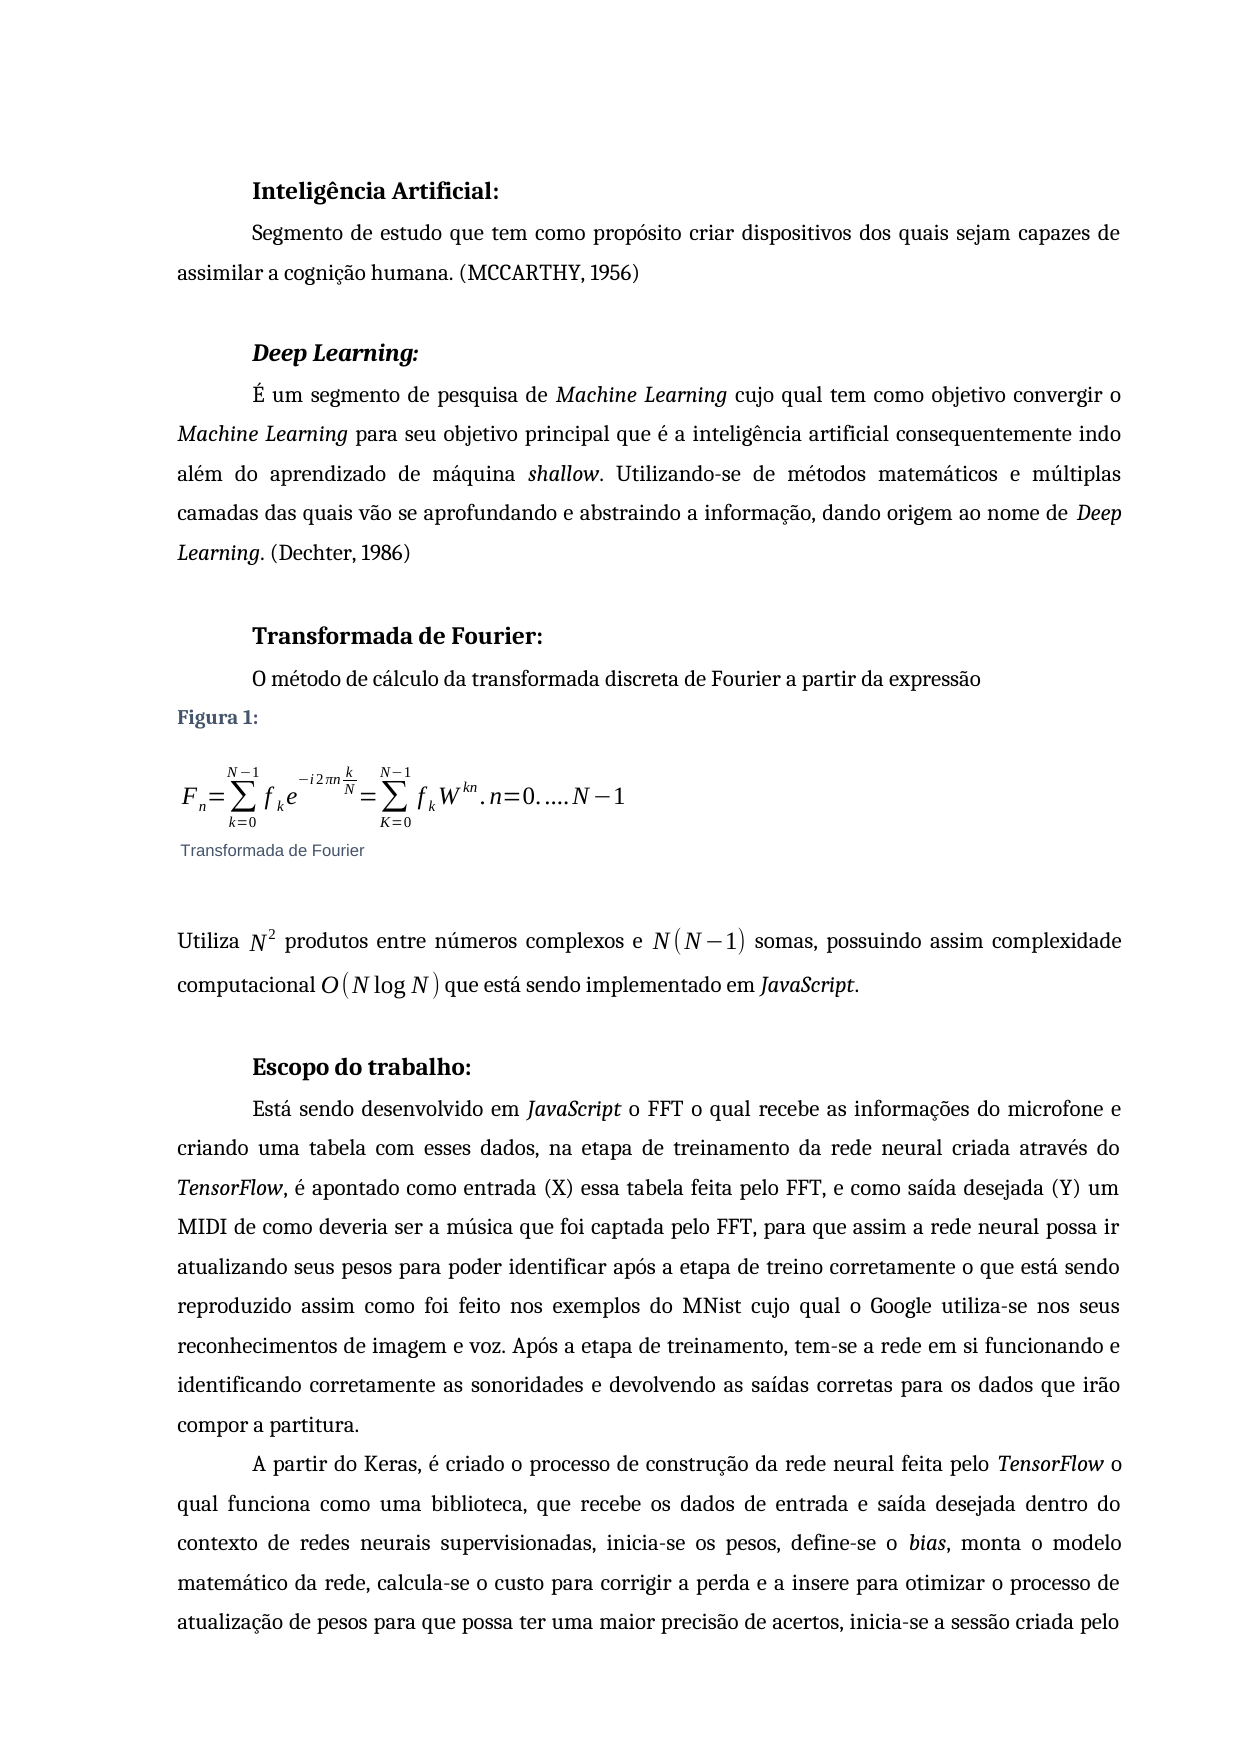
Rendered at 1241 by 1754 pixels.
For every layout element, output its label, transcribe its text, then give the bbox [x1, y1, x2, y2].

text Utiliza produtos entre números complexos e somas, possuindo assim complexidade computacional que está sendo implementado em JavaScript. [177, 925, 1122, 1000]
text Transformada de Fourier: [177, 622, 1122, 651]
text Figura 1: [177, 706, 1122, 730]
text Escopo do trabalho: [177, 1052, 1122, 1081]
text Segmento de estudo que tem como propósito criar dispositivos dos quais sejam capazes de assimilar a cognição humana. (MCCARTHY, 1956) [177, 220, 1122, 286]
text Está sendo desenvolvido em JavaScript o FFT o qual recebe as informações do microfone e criando uma tabela com esses dados, na etapa de treinamento da rede neural criada através do TensorFlow, é apontado como entrada (X) essa tabela feita pelo FFT, e como saída desejada (Y) um MIDI de como deveria ser a música que foi captada pelo FFT, para que assim a rede neural possa ir atualizando seus pesos para poder identificar após a etapa de treino corretamente o que está sendo reproduzido assim como foi feito nos exemplos do MNist cujo qual o Google utiliza-se nos seus reconhecimentos de imagem e voz. Após a etapa de treinamento, tem-se a rede em si funcionando e identificando corretamente as sonoridades e devolvendo as saídas corretas para os dados que irão compor a partitura. [177, 1096, 1122, 1438]
text Deep Learning: [177, 338, 1122, 367]
text Transformada de Fourier [180, 763, 1122, 859]
text Inteligência Artificial: [177, 177, 1122, 206]
text O método de cálculo da transformada discreta de Fourier a partir da expressão [177, 665, 1122, 692]
text É um segmento de pesquisa de Machine Learning cujo qual tem como objetivo convergir o Machine Learning para seu objetivo principal que é a inteligência artificial consequentemente indo além do aprendizado de máquina shallow. Utilizando-se de métodos matemáticos e múltiplas camadas das quais vão se aprofundando e abstraindo a informação, dando origem ao nome de Deep Learning. (Dechter, 1986) [177, 382, 1122, 566]
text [177, 1451, 1122, 1635]
